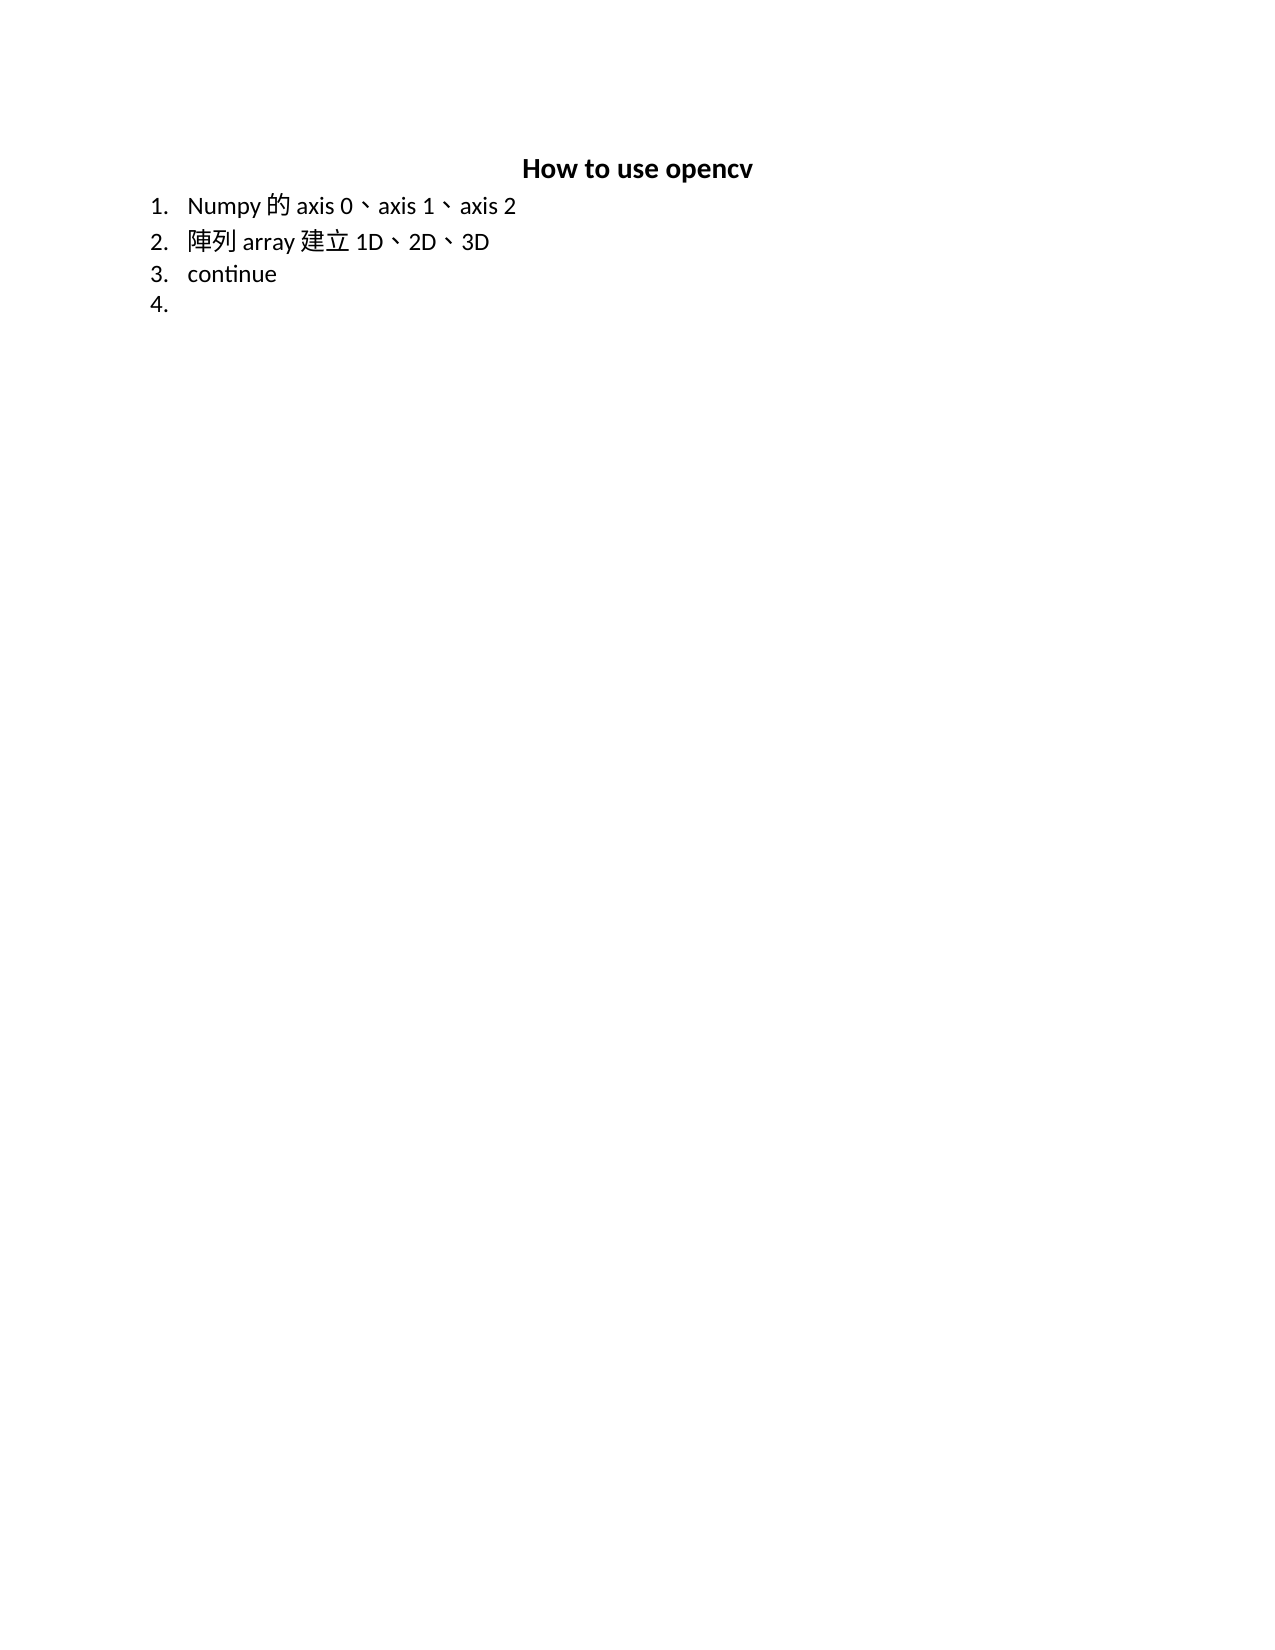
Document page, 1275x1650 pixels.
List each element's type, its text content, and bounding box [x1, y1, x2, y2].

list 陣列array建立1D、2D、3D [150, 222, 1125, 258]
list continue [150, 258, 1125, 289]
list Numpy的axis 0、axis 1、axis 2 [150, 186, 1125, 222]
text How to use opencv [150, 150, 1125, 186]
